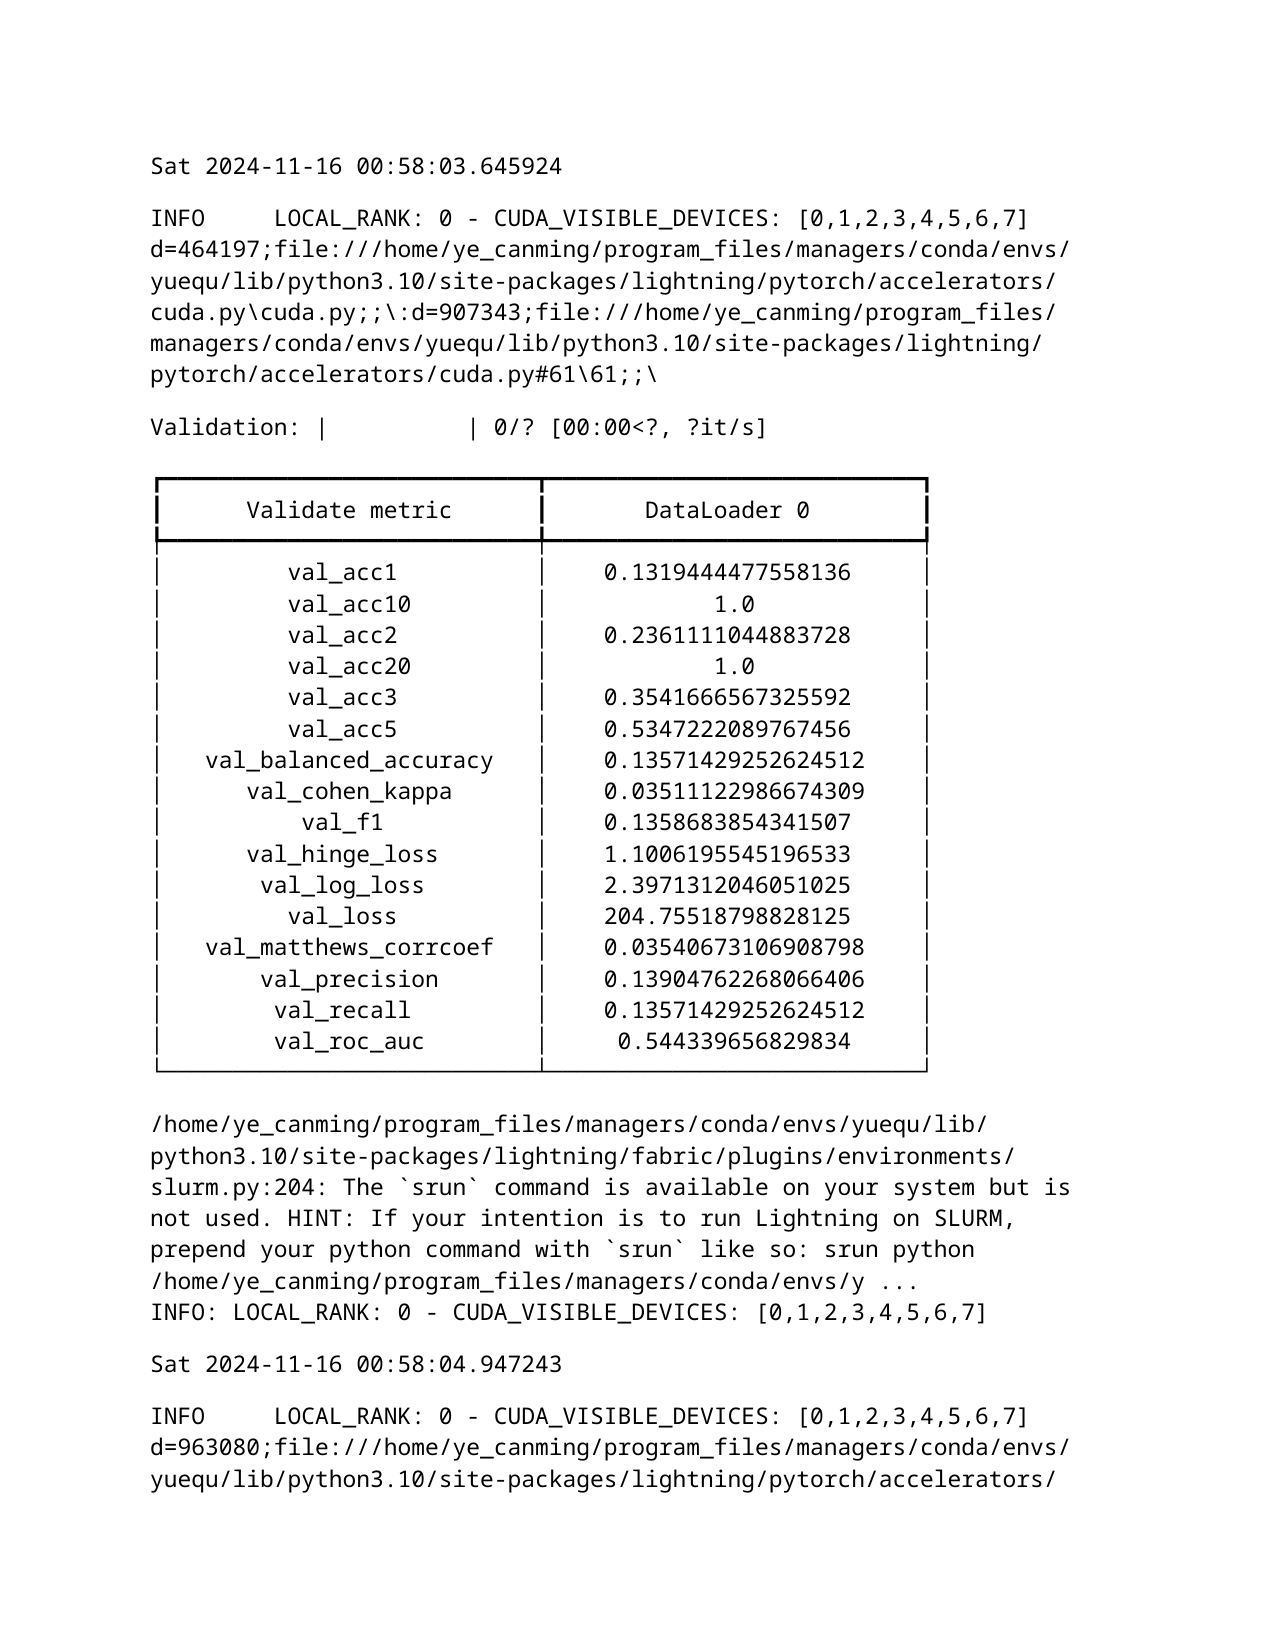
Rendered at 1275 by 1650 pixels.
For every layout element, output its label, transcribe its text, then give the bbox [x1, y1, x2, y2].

text INFO LOCAL_RANK: 0 - CUDA_VISIBLE_DEVICES: [0,1,2,3,4,5,6,7] d=464197;file:///home/ye_canming/program_files/managers/conda/envs/yuequ/lib/python3.10/site-packages/lightning/pytorch/accelerators/cuda.py\cuda.py;;\:d=907343;file:///home/ye_canming/program_files/managers/conda/envs/yuequ/lib/python3.10/site-packages/lightning/pytorch/accelerators/cuda.py#61\61;;\ [150, 202, 1125, 389]
text Sat 2024-11-16 00:58:03.645924 [150, 150, 1125, 181]
text ┏━━━━━━━━━━━━━━━━━━━━━━━━━━━┳━━━━━━━━━━━━━━━━━━━━━━━━━━━┓ ┃ Validate metric ┃ DataLoader 0 ┃ ┡━━━━━━━━━━━━━━━━━━━━━━━━━━━╇━━━━━━━━━━━━━━━━━━━━━━━━━━━┩ │ val_acc1 │ 0.1319444477558136 │ │ val_acc10 │ 1.0 │ │ val_acc2 │ 0.2361111044883728 │ │ val_acc20 │ 1.0 │ │ val_acc3 │ 0.3541666567325592 │ │ val_acc5 │ 0.5347222089767456 │ │ val_balanced_accuracy │ 0.13571429252624512 │ │ val_cohen_kappa │ 0.03511122986674309 │ │ val_f1 │ 0.1358683854341507 │ │ val_hinge_loss │ 1.1006195545196533 │ │ val_log_loss │ 2.3971312046051025 │ │ val_loss │ 204.75518798828125 │ │ val_matthews_corrcoef │ 0.03540673106908798 │ │ val_precision │ 0.13904762268066406 │ │ val_recall │ 0.13571429252624512 │ │ val_roc_auc │ 0.544339656829834 │ └───────────────────────────┴───────────────────────────┘ [150, 462, 1125, 1087]
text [150, 1400, 1125, 1494]
text Sat 2024-11-16 00:58:04.947243 [150, 1348, 1125, 1379]
text /home/ye_canming/program_files/managers/conda/envs/yuequ/lib/python3.10/site-packages/lightning/fabric/plugins/environments/slurm.py:204: The `srun` command is available on your system but is not used. HINT: If your intention is to run Lightning on SLURM, prepend your python command with `srun` like so: srun python /home/ye_canming/program_files/managers/conda/envs/y ... INFO: LOCAL_RANK: 0 - CUDA_VISIBLE_DEVICES: [0,1,2,3,4,5,6,7] [150, 1108, 1125, 1327]
text Validation: | | 0/? [00:00<?, ?it/s] [150, 410, 1125, 442]
